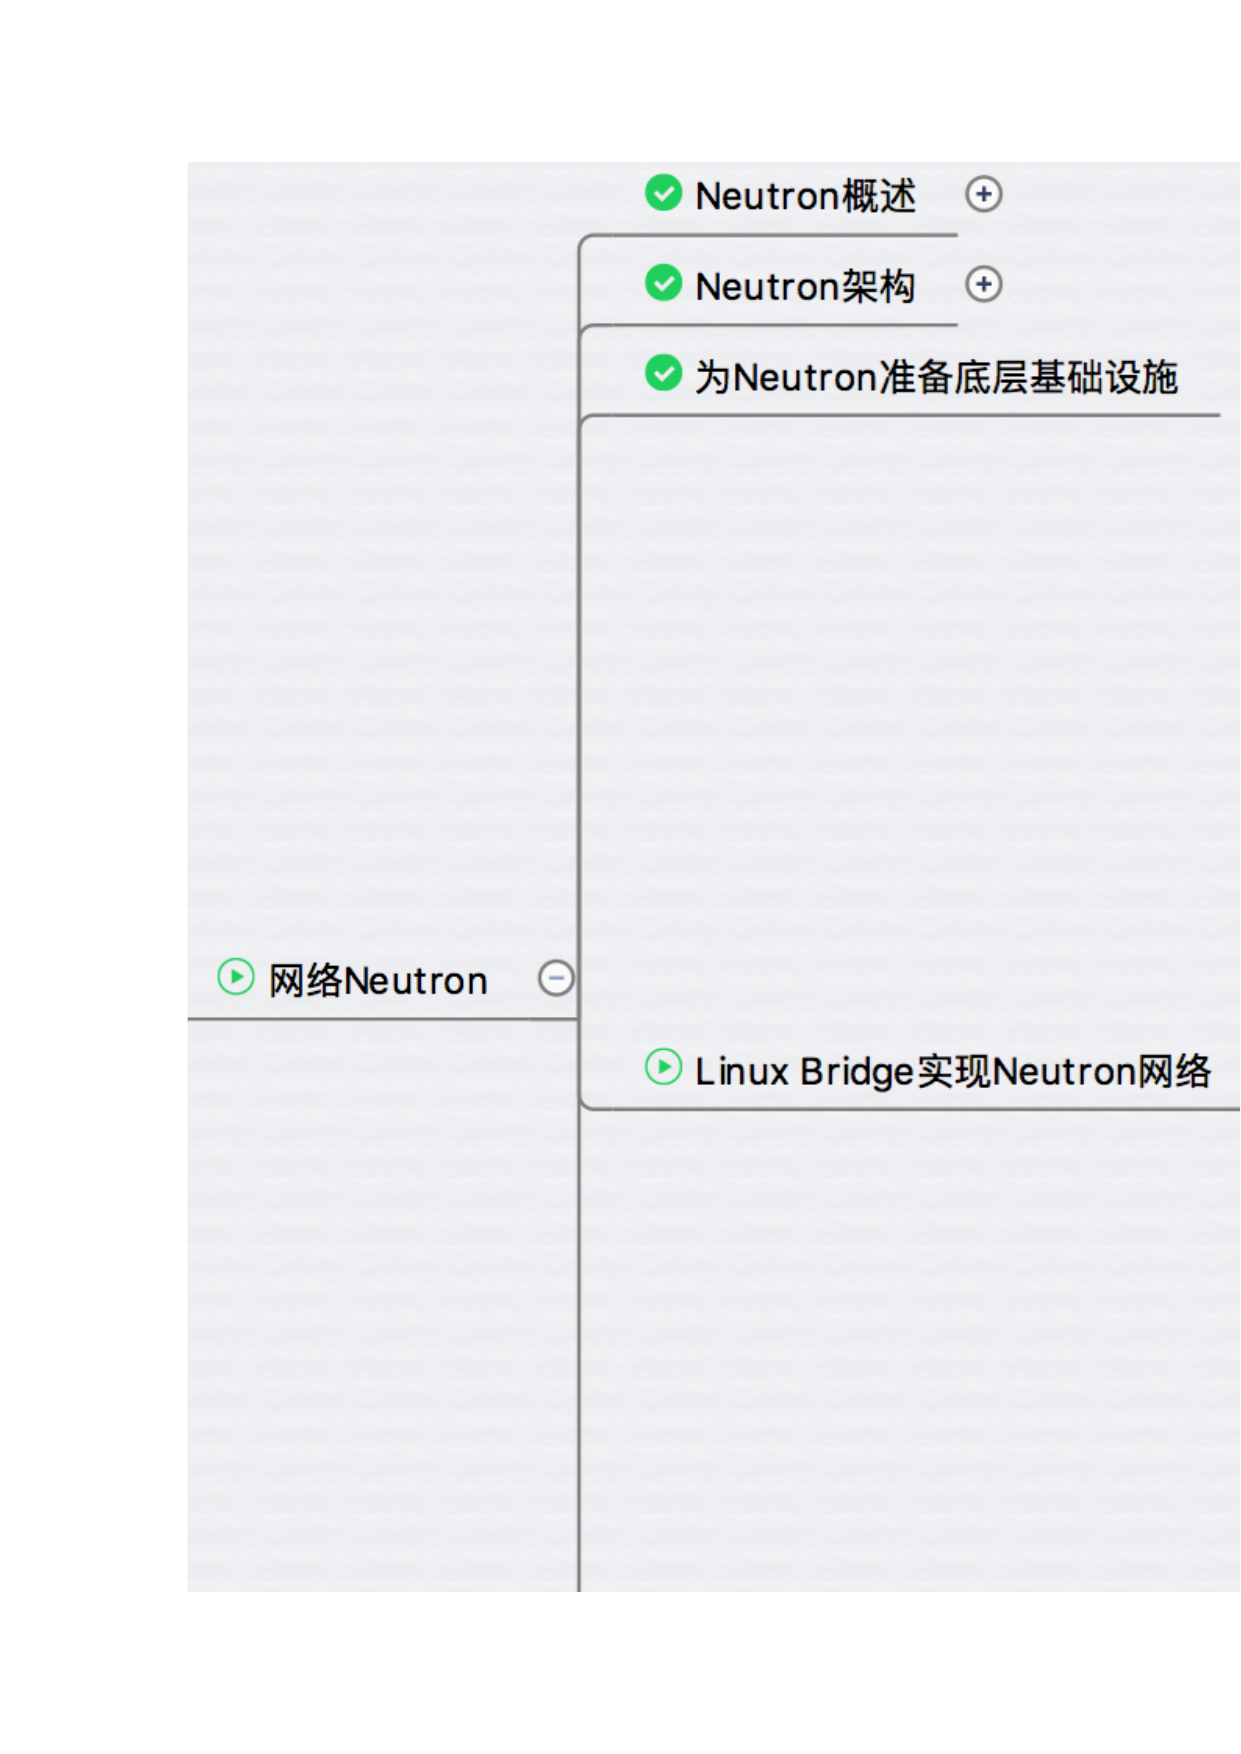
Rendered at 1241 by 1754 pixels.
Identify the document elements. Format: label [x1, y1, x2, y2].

picture [187, 162, 1241, 1592]
